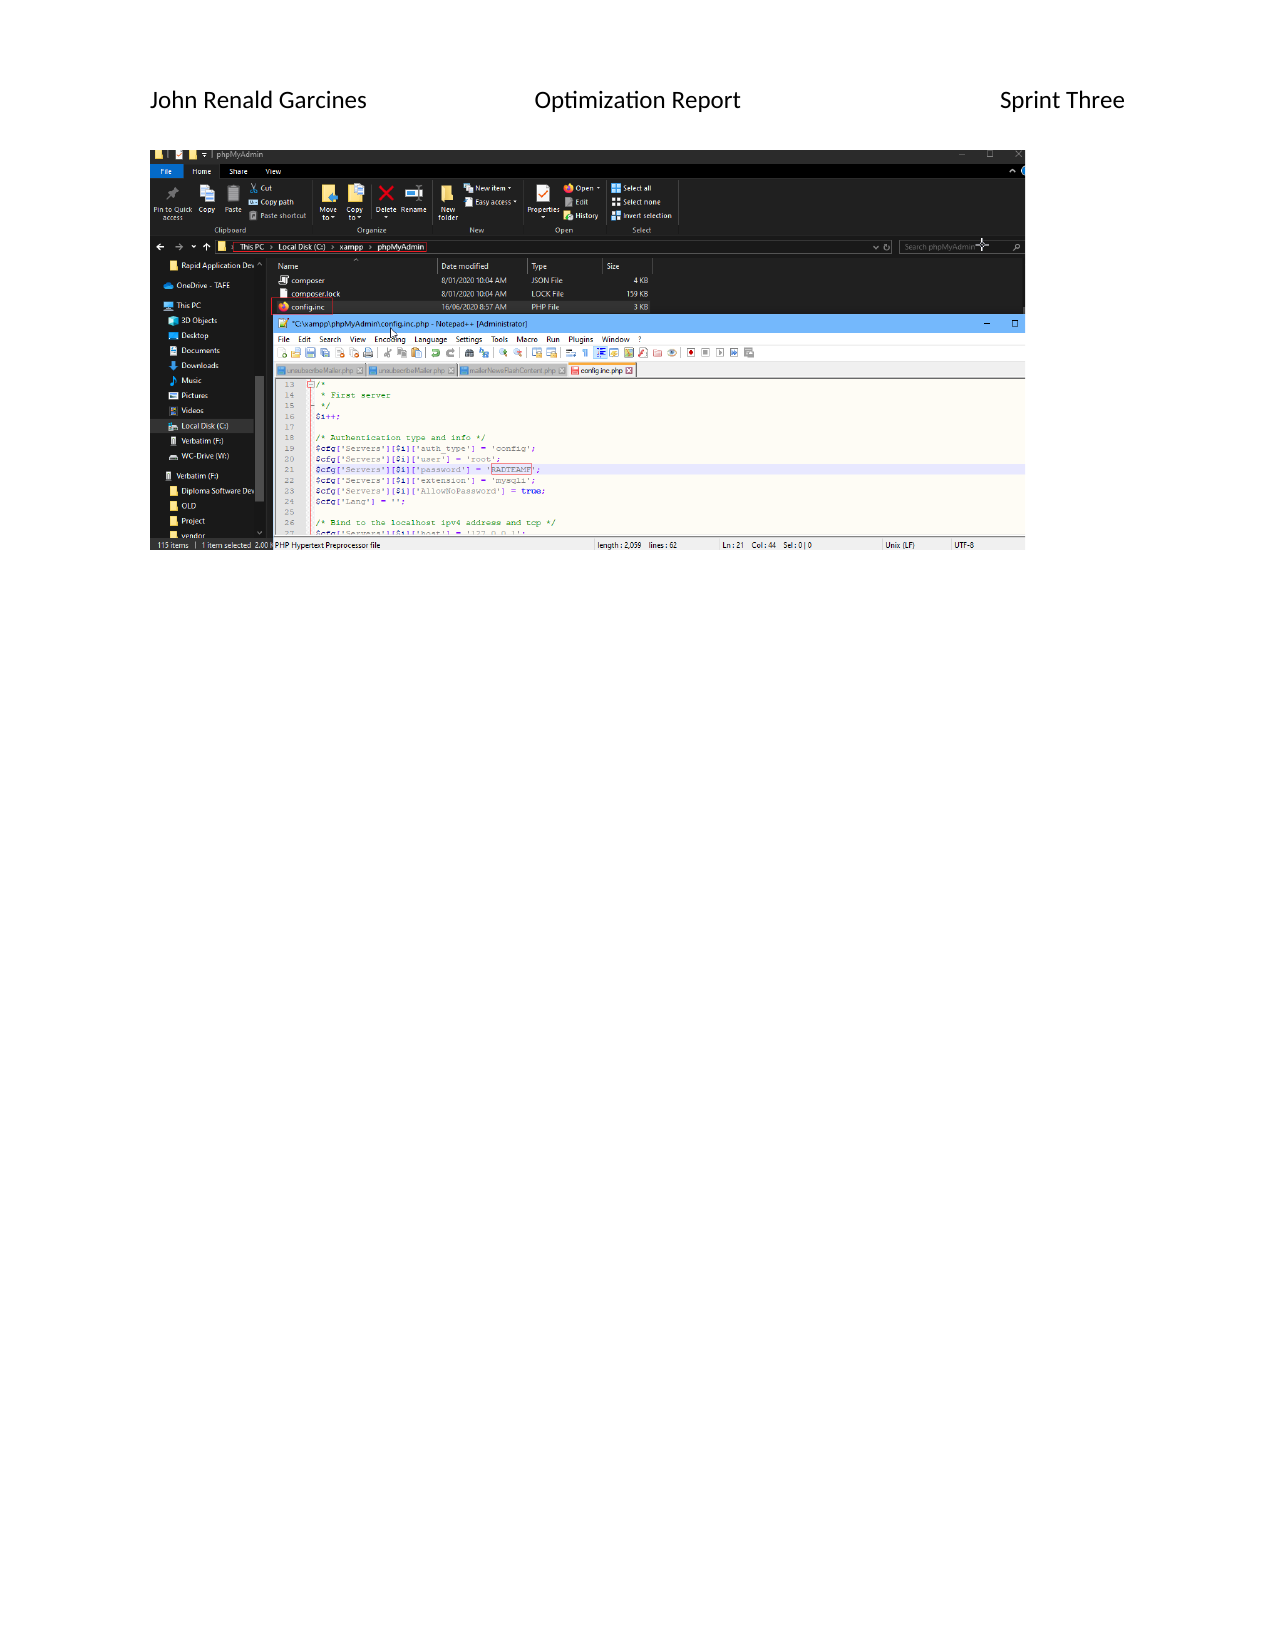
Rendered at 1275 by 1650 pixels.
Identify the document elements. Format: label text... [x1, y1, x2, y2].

picture [150, 150, 1025, 550]
